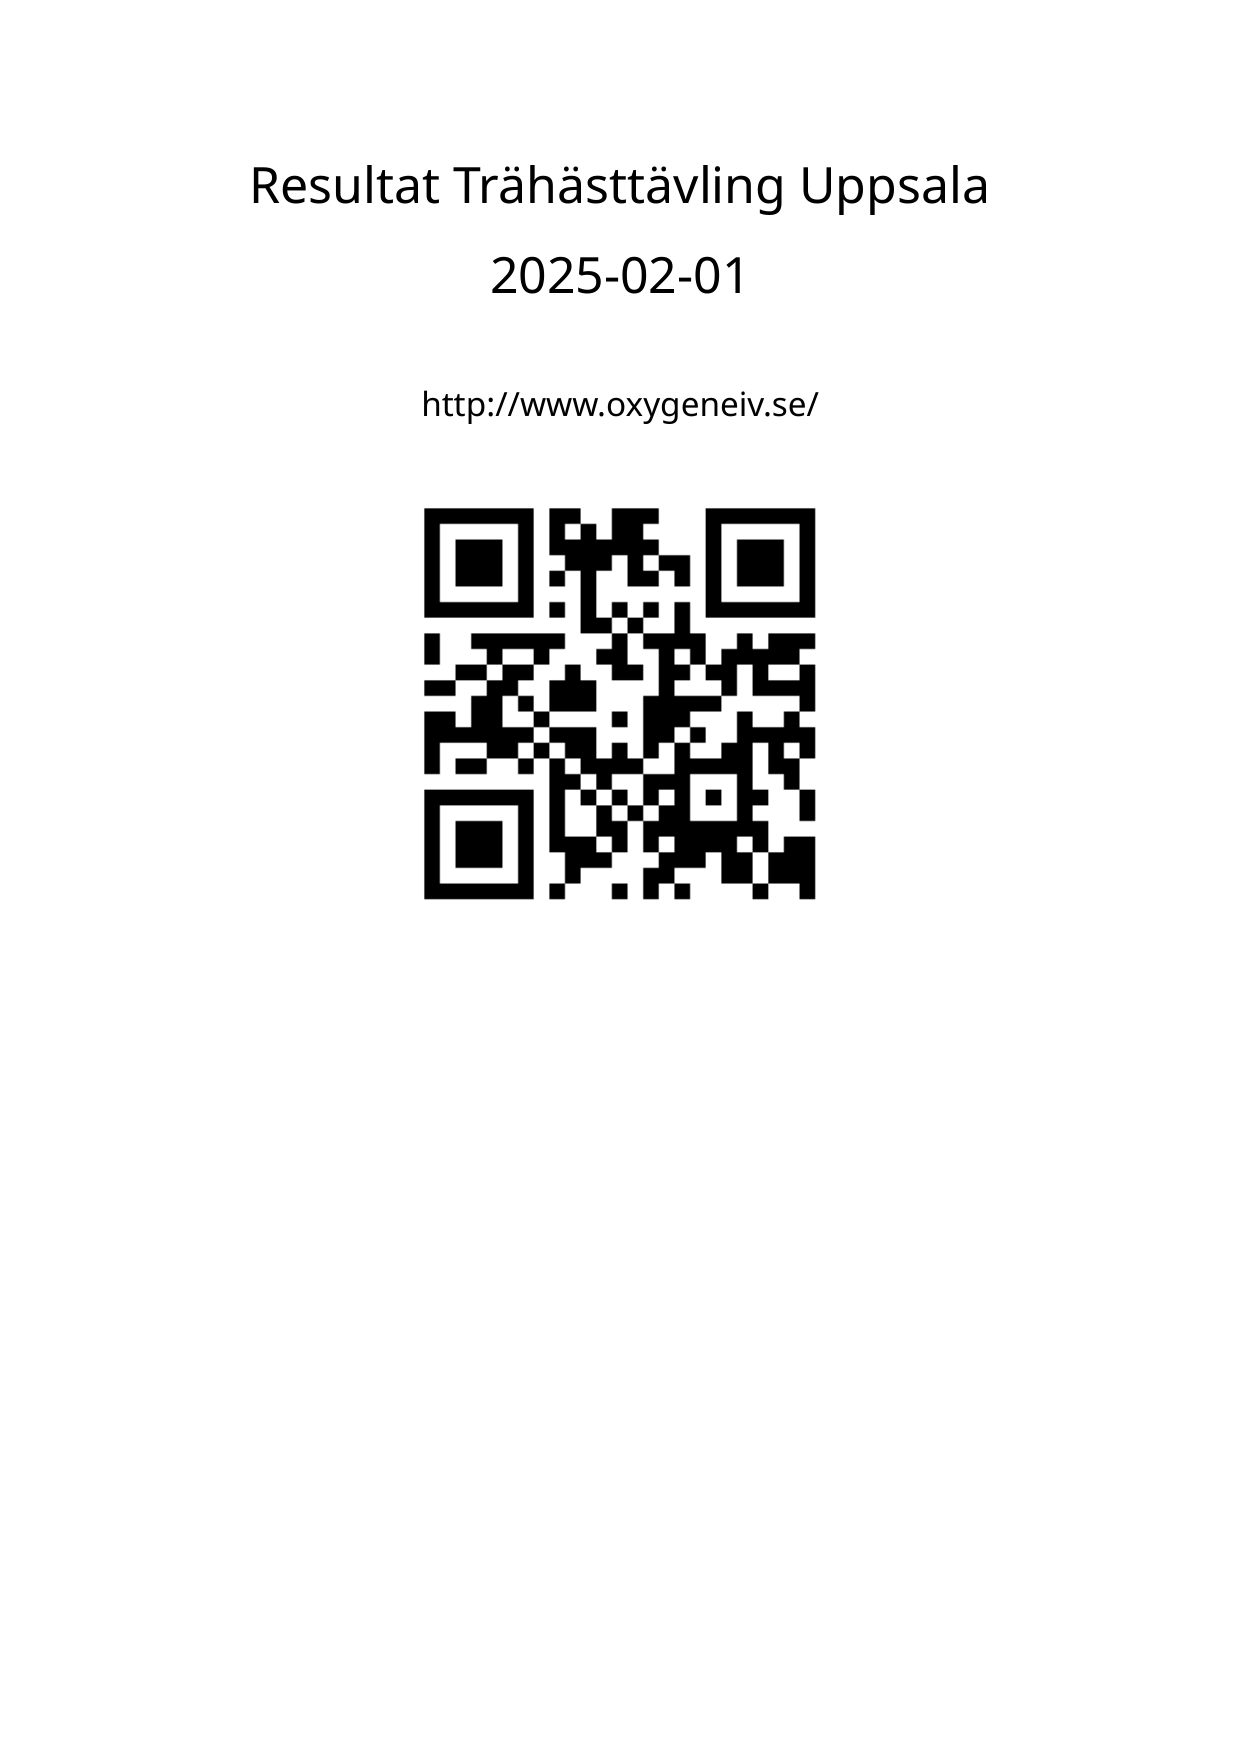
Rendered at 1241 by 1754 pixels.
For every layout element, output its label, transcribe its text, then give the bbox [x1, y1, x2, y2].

text 2025-02-01 [150, 240, 1090, 308]
picture [362, 446, 878, 962]
text http://www.oxygeneiv.se/ [150, 381, 1090, 426]
text Resultat Trähästtävling Uppsala [150, 150, 1090, 218]
